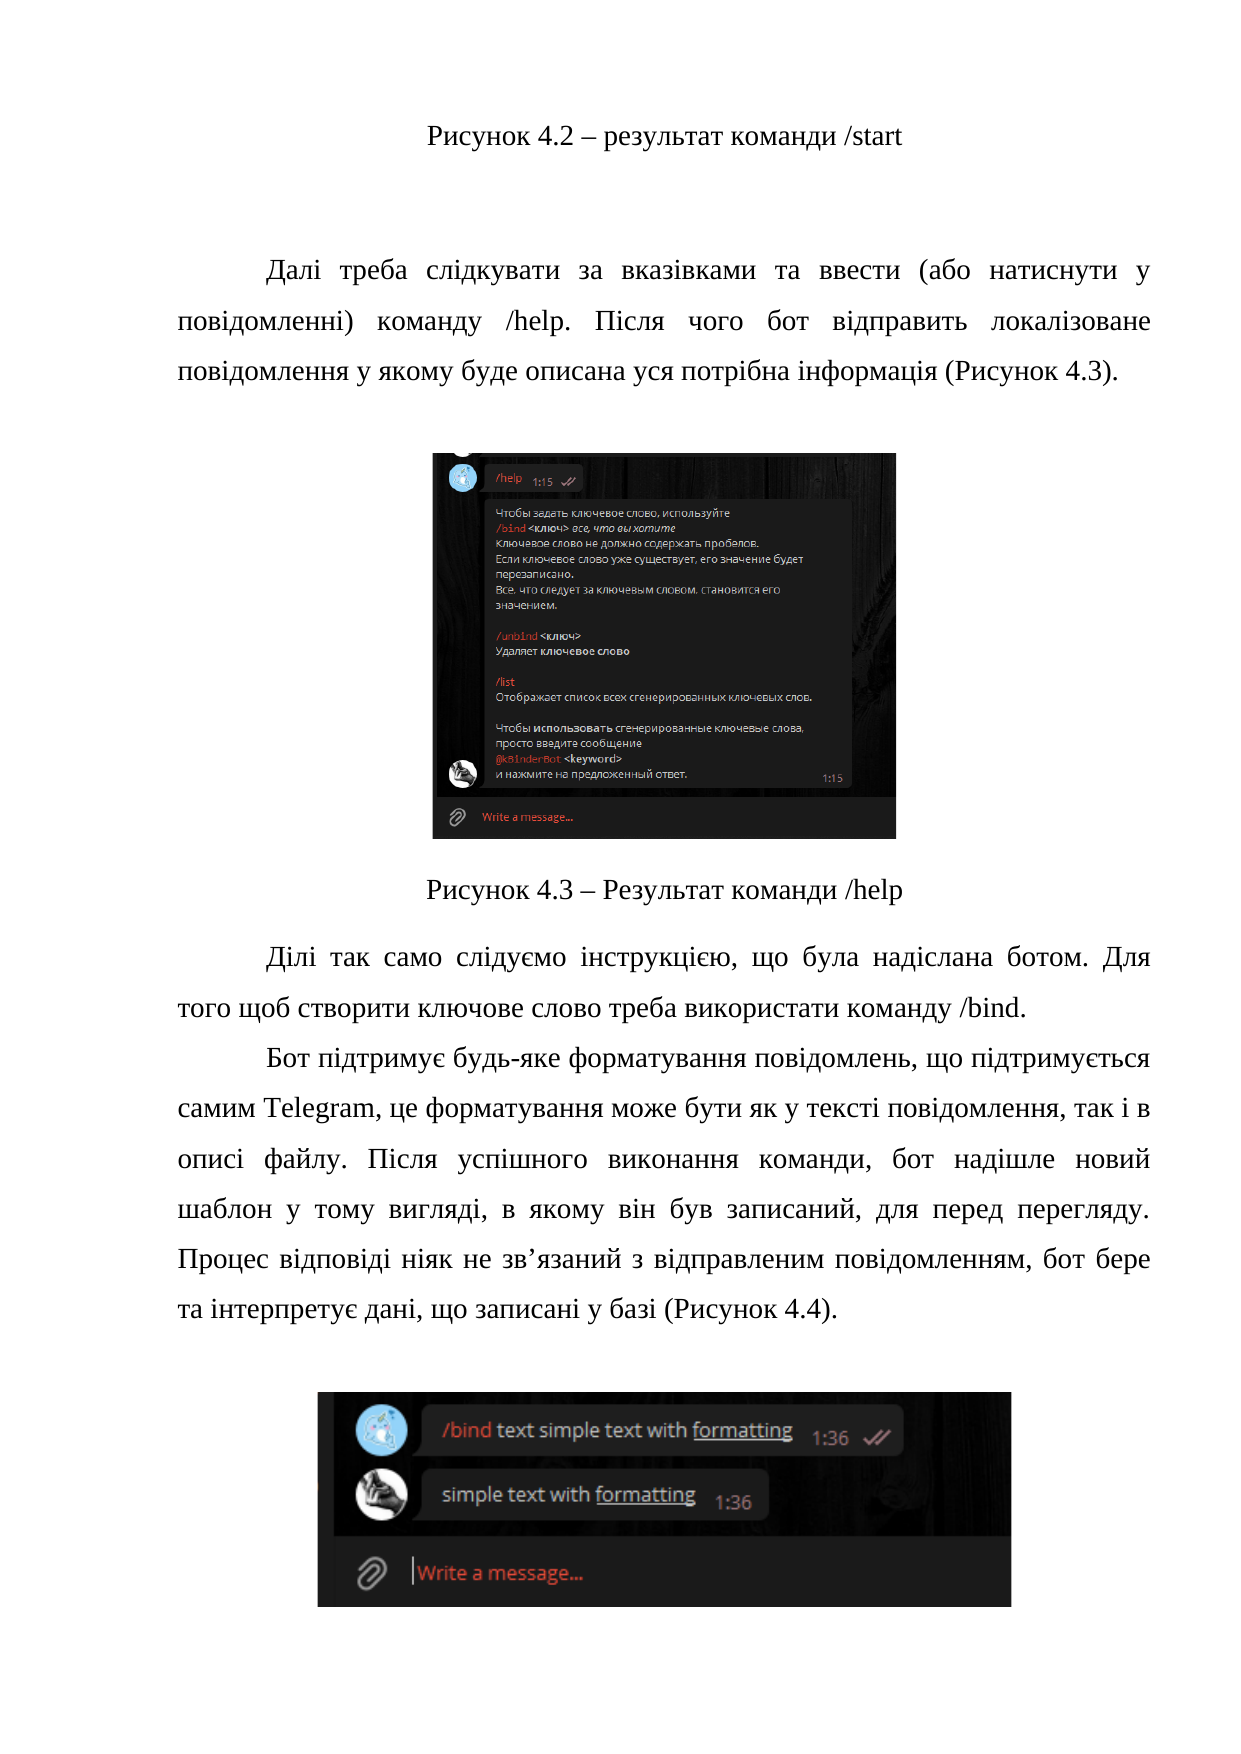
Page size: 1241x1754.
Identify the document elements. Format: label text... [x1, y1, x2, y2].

text Ділі так само слідуємо інструкцією, що була надіслана ботом. Для того щоб створити ключове слово треба використати команду /bind. [177, 939, 1152, 1023]
text Далі треба слідкувати за вказівками та ввести (або натиснути у повідомленні) команду /help. Після чого бот відправить локалізоване повідомлення у якому буде описана уся потрібна інформація (Рисунок 4.3). [177, 252, 1152, 386]
picture [432, 453, 897, 839]
text Рисунок 4.3 – Результат команди /help [177, 872, 1152, 906]
text Рисунок 4.2 – результат команди /start [177, 118, 1152, 152]
text Бот підтримує будь-яке форматування повідомлень, що підтримується самим Telegram, це форматування може бути як у тексті повідомлення, так і в описі файлу. Після успішного виконання команди, бот надішле новий шаблон у тому вигляді, в якому він був записаний, для перед перегляду. Процес відповіді ніяк не зв’язаний з відправленим повідомленням, бот бере та інтерпретує дані, що записані у базі (Рисунок 4.4). [177, 1040, 1152, 1325]
picture [317, 1392, 1012, 1607]
